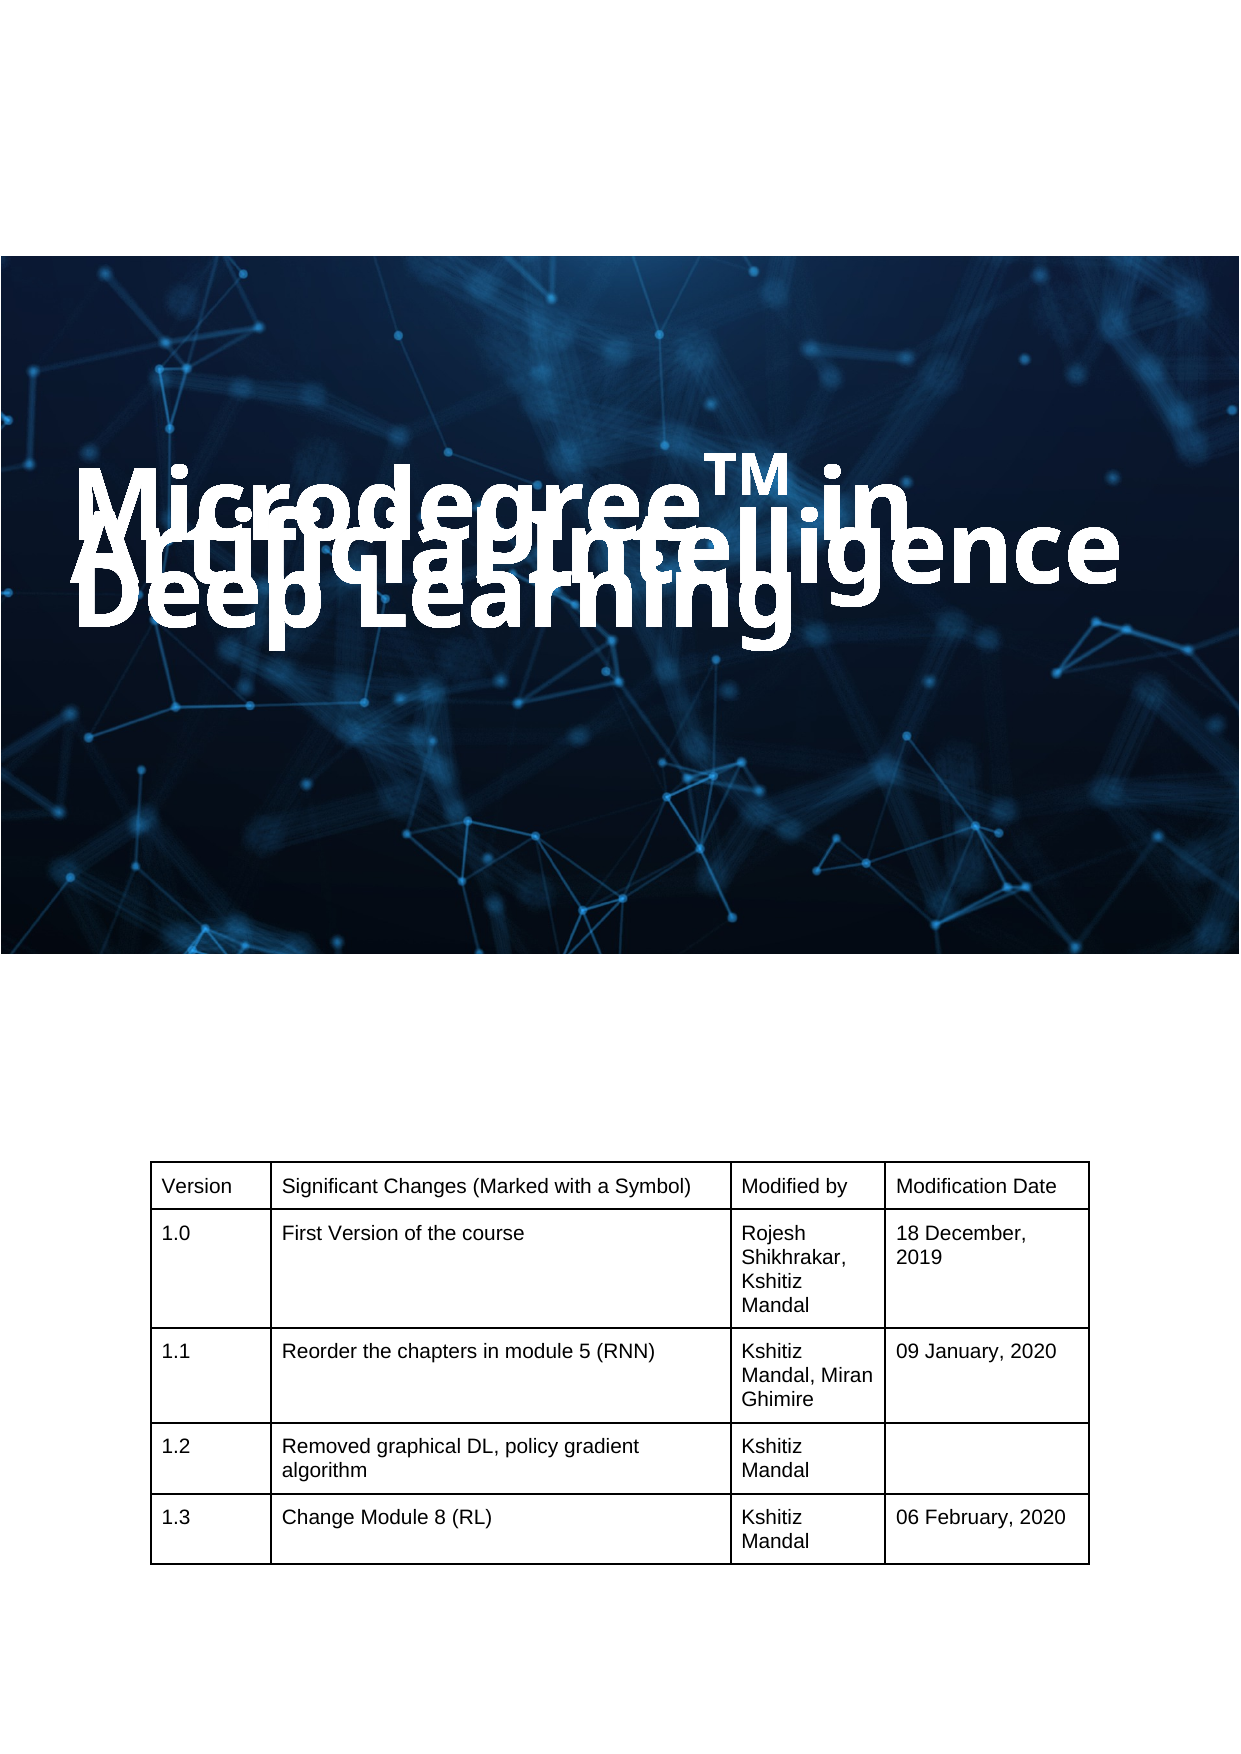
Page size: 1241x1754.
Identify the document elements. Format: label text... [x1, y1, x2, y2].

table_cell Kshitiz Mandal, Miran Ghimire [732, 1329, 884, 1422]
table_cell Reorder the chapters in module 5 (RNN) [272, 1329, 730, 1422]
table_cell [886, 1424, 1088, 1492]
table_cell 1.1 [152, 1329, 270, 1422]
table_cell 1.2 [152, 1424, 270, 1492]
table_header Modification Date [886, 1163, 1088, 1208]
table_header Modified by [732, 1163, 884, 1208]
table_cell Kshitiz Mandal [732, 1424, 884, 1492]
table_cell Rojesh Shikhrakar, Kshitiz Mandal [732, 1210, 884, 1327]
table_cell Removed graphical DL, policy gradient algorithm [272, 1424, 730, 1492]
table_cell 1.3 [152, 1495, 270, 1563]
table_cell Change Module 8 (RL) [272, 1495, 730, 1563]
table_cell 06 February, 2020 [886, 1495, 1088, 1563]
table_cell 18 December, 2019 [886, 1210, 1088, 1327]
table_header Significant Changes (Marked with a Symbol) [272, 1163, 730, 1208]
table_header Version [152, 1163, 270, 1208]
table_cell First Version of the course [272, 1210, 730, 1327]
table_cell 09 January, 2020 [886, 1329, 1088, 1422]
table_cell Kshitiz Mandal [732, 1495, 884, 1563]
table_cell 1.0 [152, 1210, 270, 1327]
picture [1, 256, 1239, 954]
